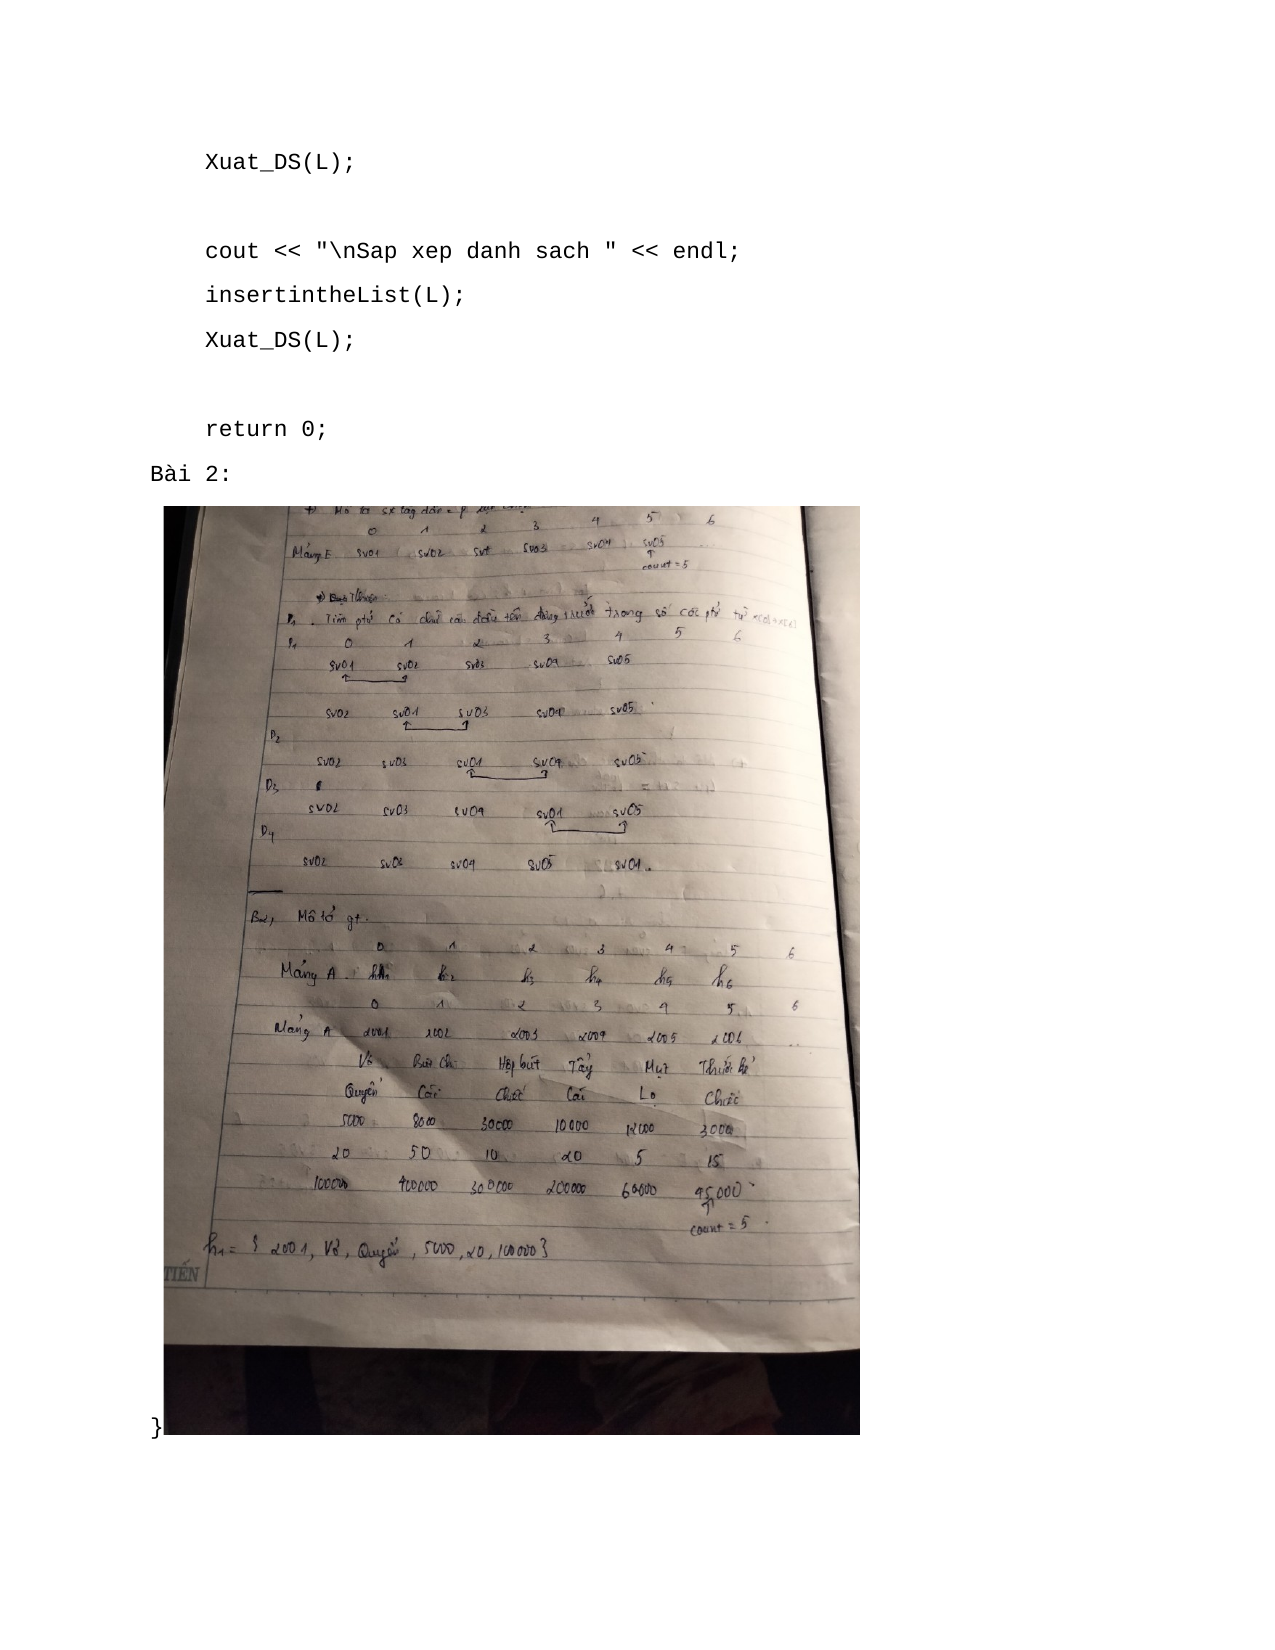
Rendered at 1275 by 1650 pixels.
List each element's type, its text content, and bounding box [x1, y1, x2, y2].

text Bài 2: [150, 462, 1125, 488]
text Xuat_DS(L); [150, 328, 1125, 354]
text Xuat_DS(L); [150, 150, 1125, 176]
text return 0; [150, 417, 1125, 443]
picture [163, 506, 860, 1435]
text cout << "\nSap xep danh sach " << endl; [150, 239, 1125, 265]
text insertintheList(L); [150, 284, 1125, 310]
